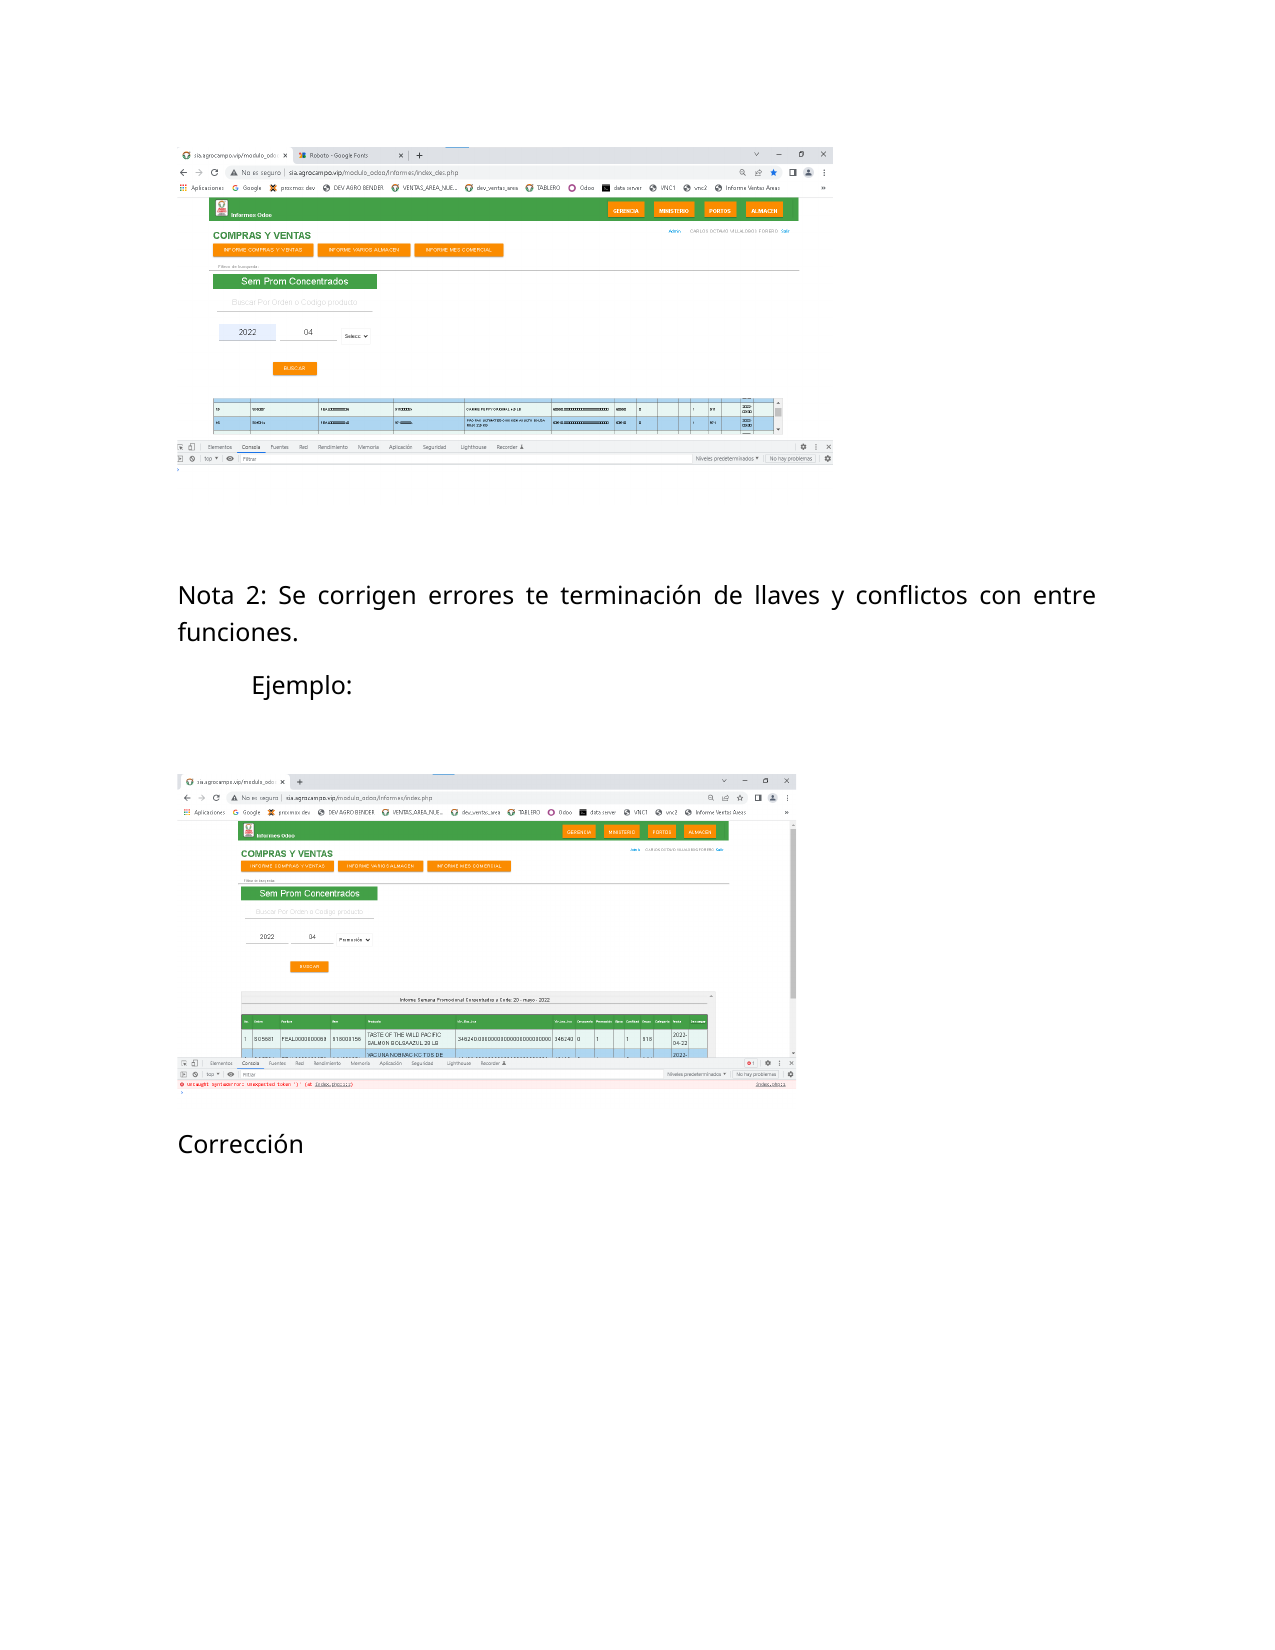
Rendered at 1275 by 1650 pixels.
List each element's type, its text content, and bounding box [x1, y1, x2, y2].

text Ejemplo: [177, 668, 1098, 702]
picture [177, 147, 833, 505]
text Nota 2: Se corrigen errores te terminación de llaves y conflictos con entre funciones. [177, 577, 1098, 648]
text Corrección [177, 1127, 1098, 1161]
picture [177, 774, 797, 1109]
